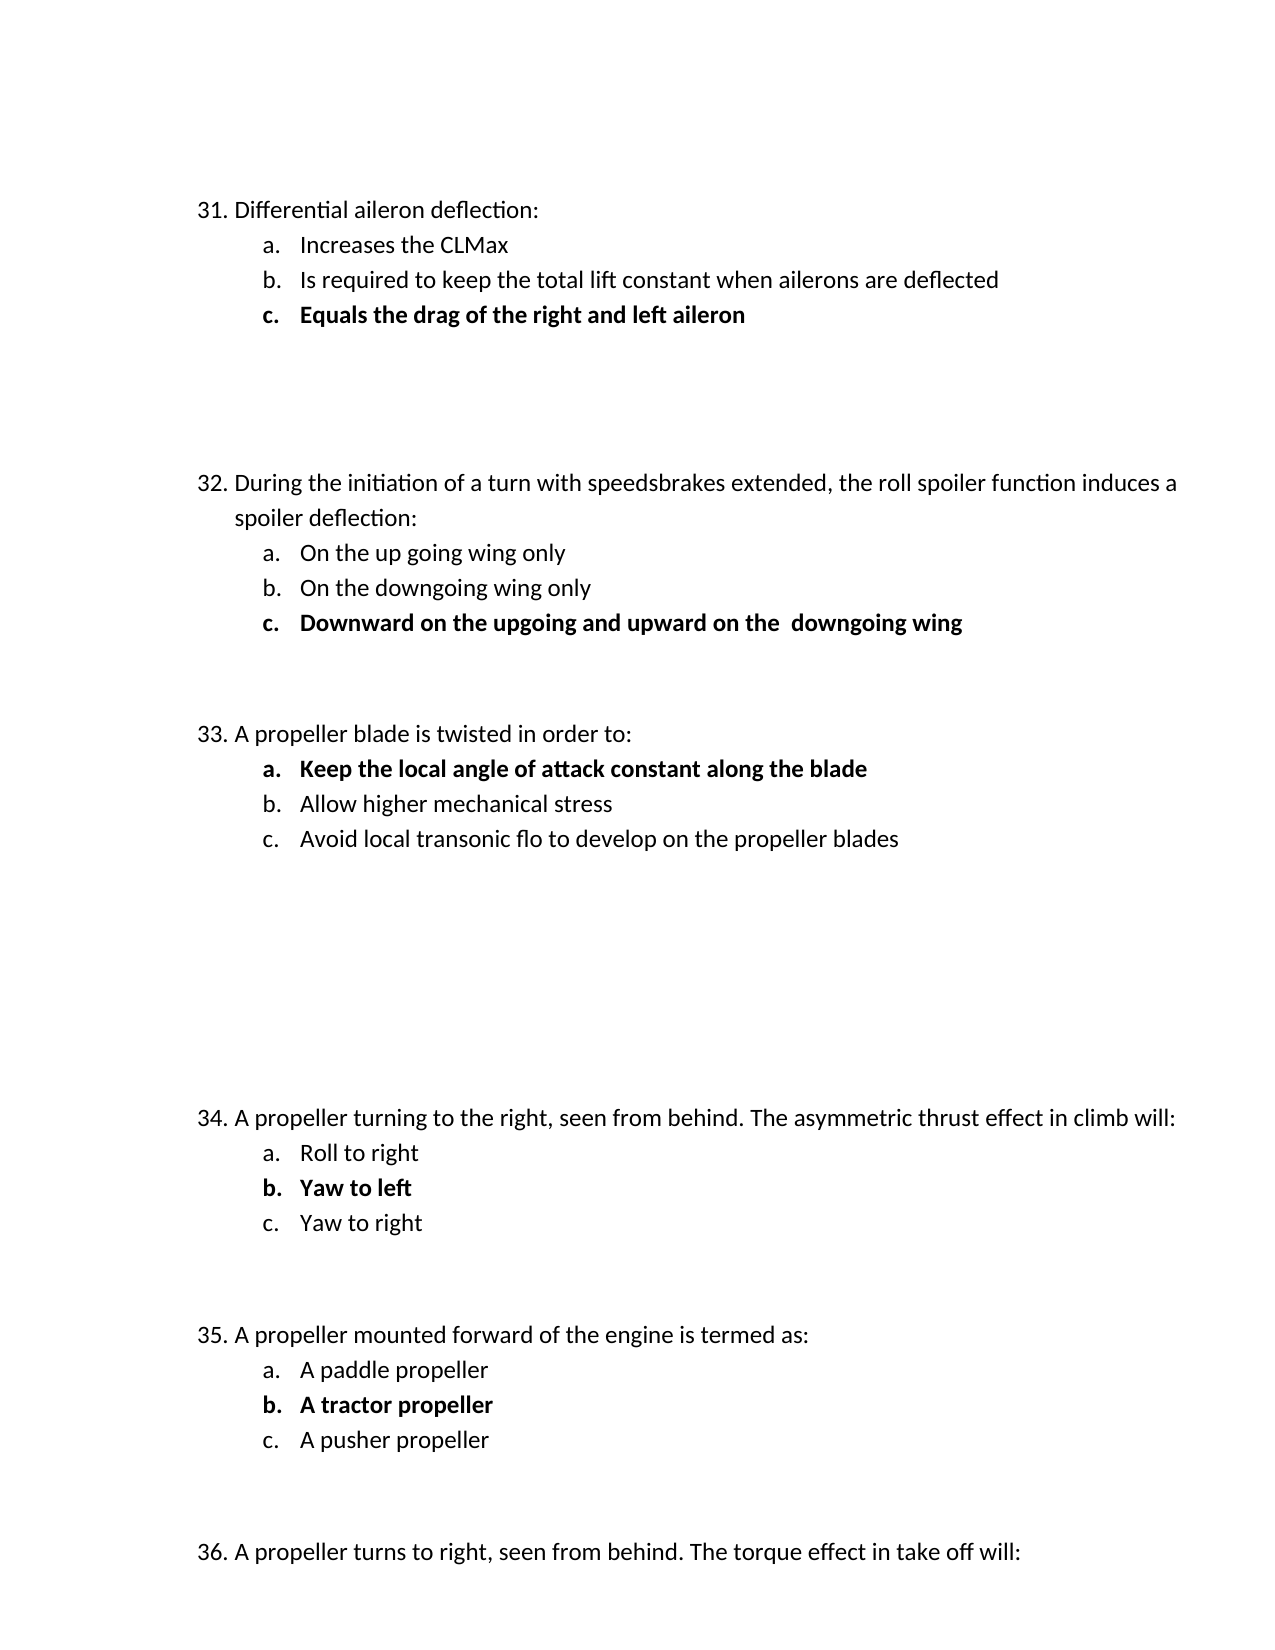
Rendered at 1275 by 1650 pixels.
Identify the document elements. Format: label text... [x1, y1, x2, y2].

list A paddle propeller [262, 1354, 1200, 1385]
list A propeller mounted forward of the engine is termed as: [197, 1319, 1200, 1350]
list On the up going wing only [262, 537, 1200, 567]
list Differential aileron deflection: [197, 194, 1200, 225]
list Is required to keep the total lift constant when ailerons are deflected [262, 264, 1200, 295]
list Keep the local angle of attack constant along the blade [262, 753, 1200, 784]
list Yaw to left [262, 1172, 1200, 1203]
list During the initiation of a turn with speedsbrakes extended, the roll spoiler function induces a spoiler deflection: [197, 467, 1200, 532]
list Avoid local transonic flo to develop on the propeller blades [262, 823, 1200, 854]
list Roll to right [262, 1137, 1200, 1168]
list A pusher propeller [262, 1424, 1200, 1455]
list On the downgoing wing only [262, 572, 1200, 602]
list Downward on the upgoing and upward on the downgoing wing [262, 607, 1200, 637]
list Increases the CLMax [262, 229, 1200, 260]
list A tractor propeller [262, 1389, 1200, 1420]
list A propeller turns to right, seen from behind. The torque effect in take off will: [197, 1536, 1200, 1566]
list Yaw to right [262, 1207, 1200, 1238]
list A propeller turning to the right, seen from behind. The asymmetric thrust effect in climb will: [197, 1102, 1200, 1133]
list Allow higher mechanical stress [262, 788, 1200, 819]
list Equals the drag of the right and left aileron [262, 299, 1200, 330]
list A propeller blade is twisted in order to: [197, 718, 1200, 749]
